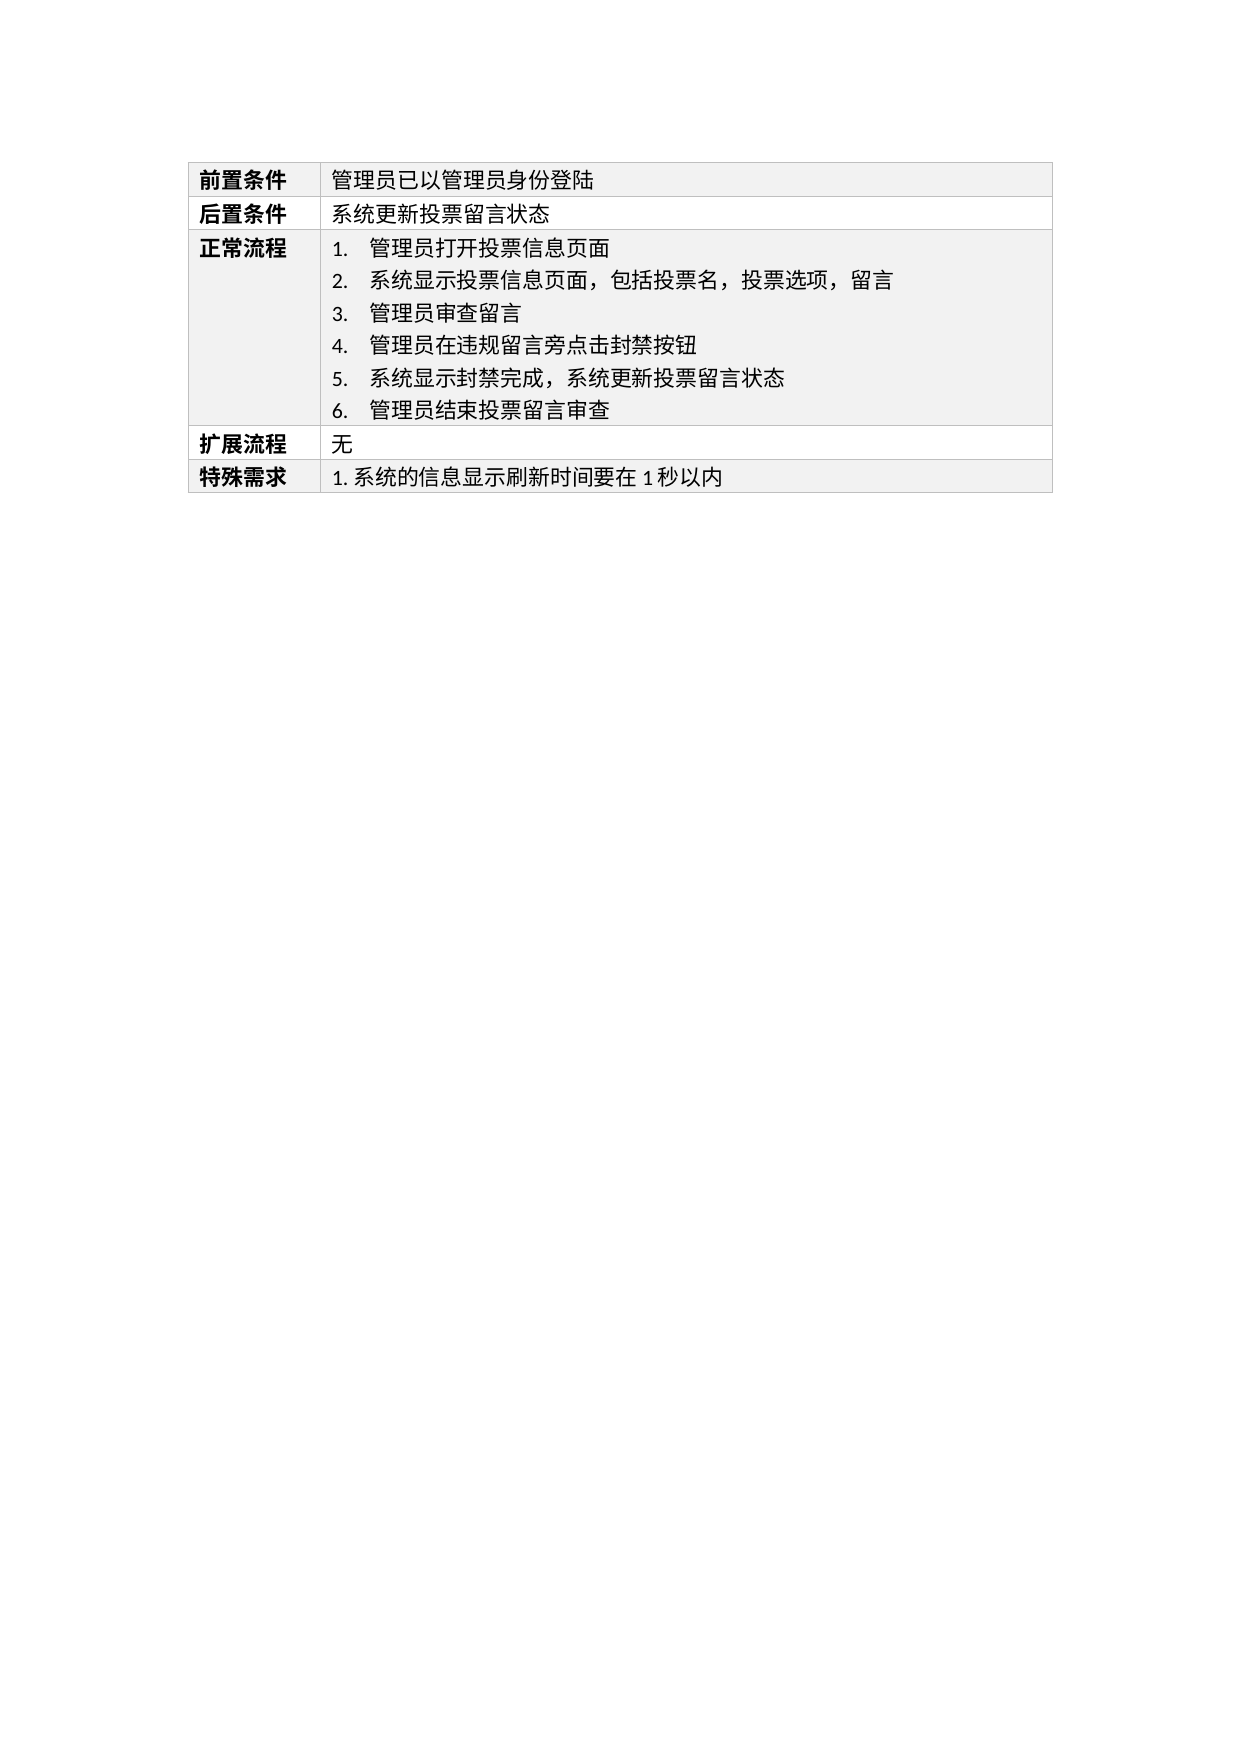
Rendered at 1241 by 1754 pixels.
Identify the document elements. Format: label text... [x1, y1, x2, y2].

table_cell 1. 系统的信息显示刷新时间要在1秒以内 [321, 460, 1052, 492]
table_cell 系统更新投票留言状态 [321, 197, 1052, 229]
table_cell 管理员已以管理员身份登陆 [321, 163, 1052, 196]
table_cell 无 [321, 426, 1052, 459]
table_cell 前置条件 [189, 163, 320, 196]
table_cell 正常流程 [189, 230, 320, 425]
table_cell 特殊需求 [189, 460, 320, 492]
table_cell 管理员打开投票信息页面 系统显示投票信息页面，包括投票名，投票选项，留言 管理员审查留言 管理员在违规留言旁点击封禁按钮 系统显示封禁完成，系统更新投票留言状态 管理员结束投票留言审查 [321, 230, 1052, 425]
table_cell 后置条件 [189, 197, 320, 229]
table_cell 扩展流程 [189, 426, 320, 459]
